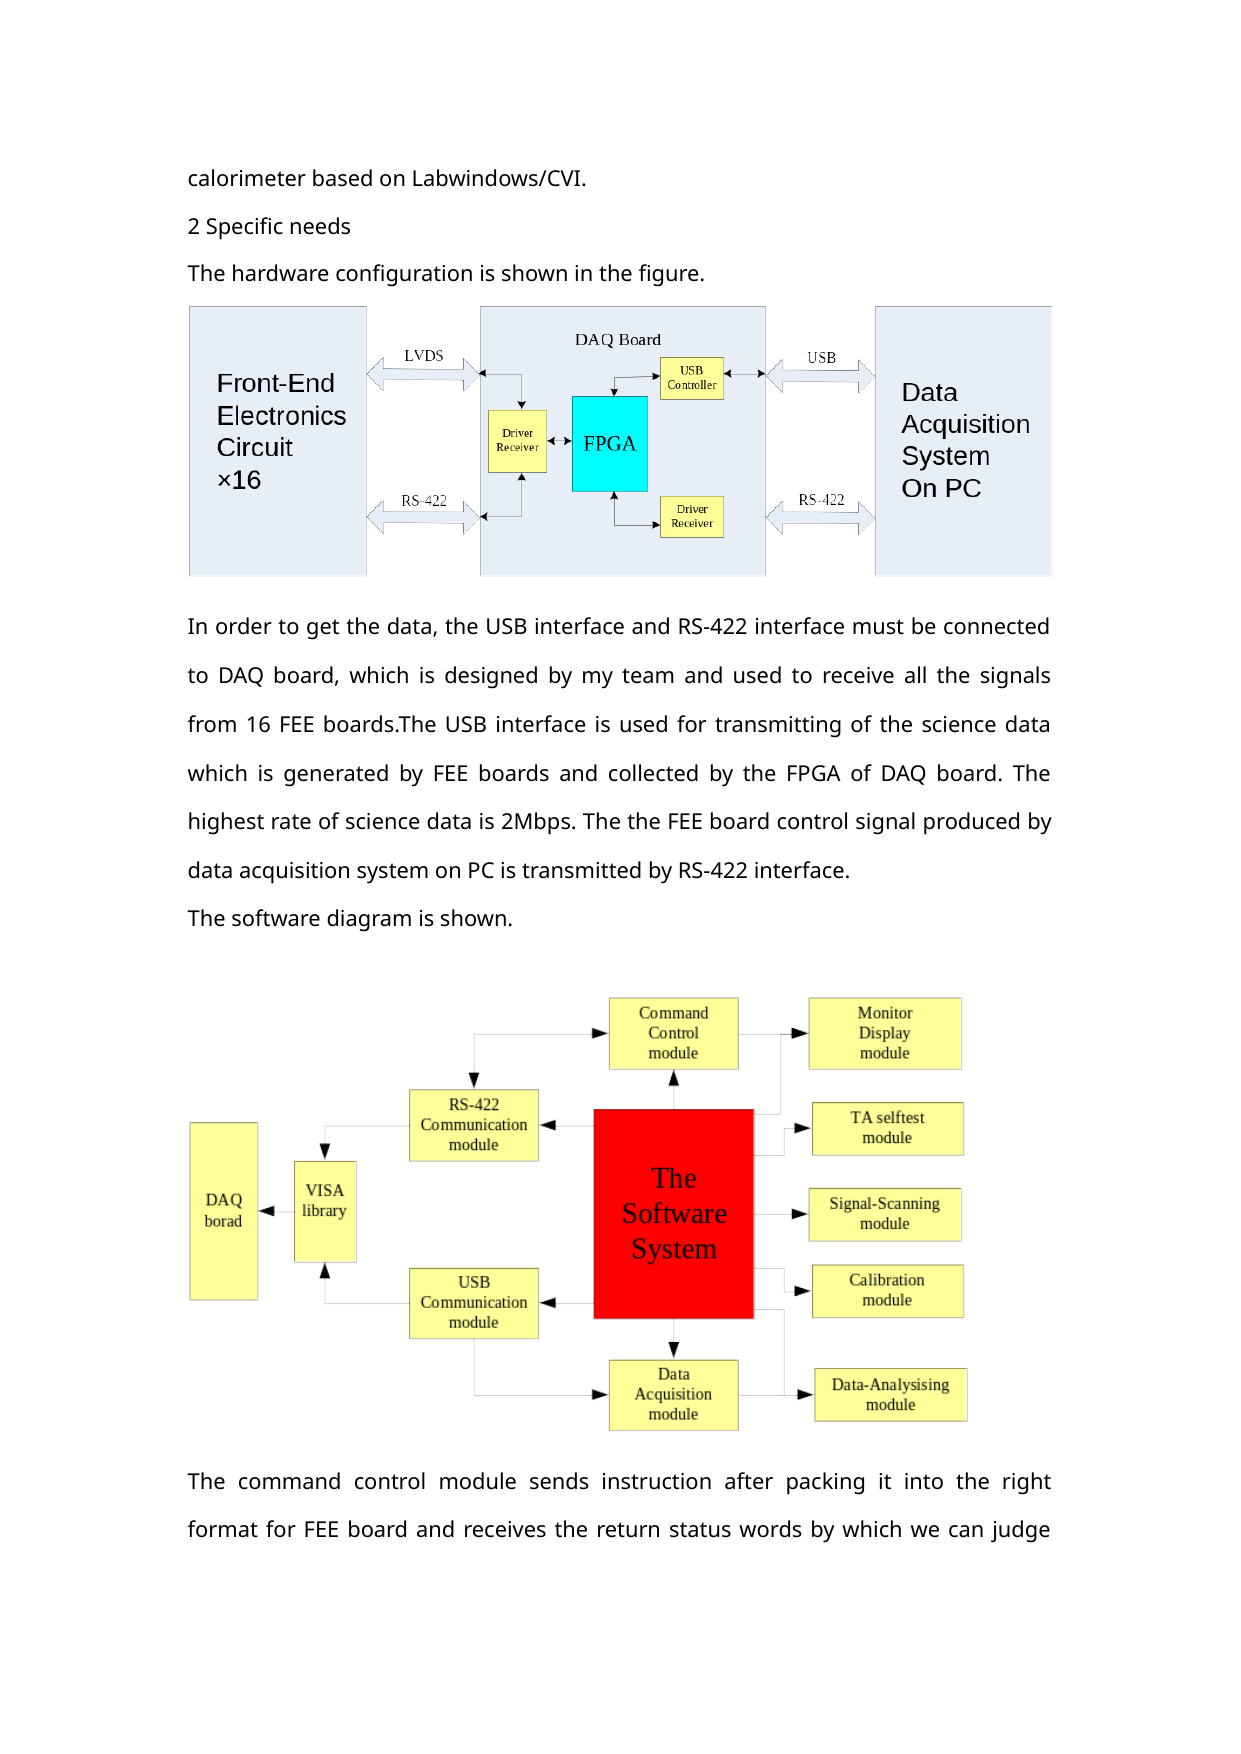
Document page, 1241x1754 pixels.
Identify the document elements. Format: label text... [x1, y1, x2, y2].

text 2 Specific needs [187, 209, 1053, 242]
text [187, 162, 1053, 194]
text In order to get the data, the USB interface and RS-422 interface must be connected to DAQ board, which is designed by my team and used to receive all the signals from 16 FEE boards.The USB interface is used for transmitting of the science data which is generated by FEE boards and collected by the FPGA of DAQ board. The highest rate of science data is 2Mbps. The the FEE board control signal produced by data acquisition system on PC is transmitted by RS-422 interface. [187, 610, 1053, 886]
text The software diagram is shown. [187, 901, 1053, 934]
text The hardware configuration is shown in the figure. [187, 257, 1053, 289]
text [187, 1464, 1053, 1546]
